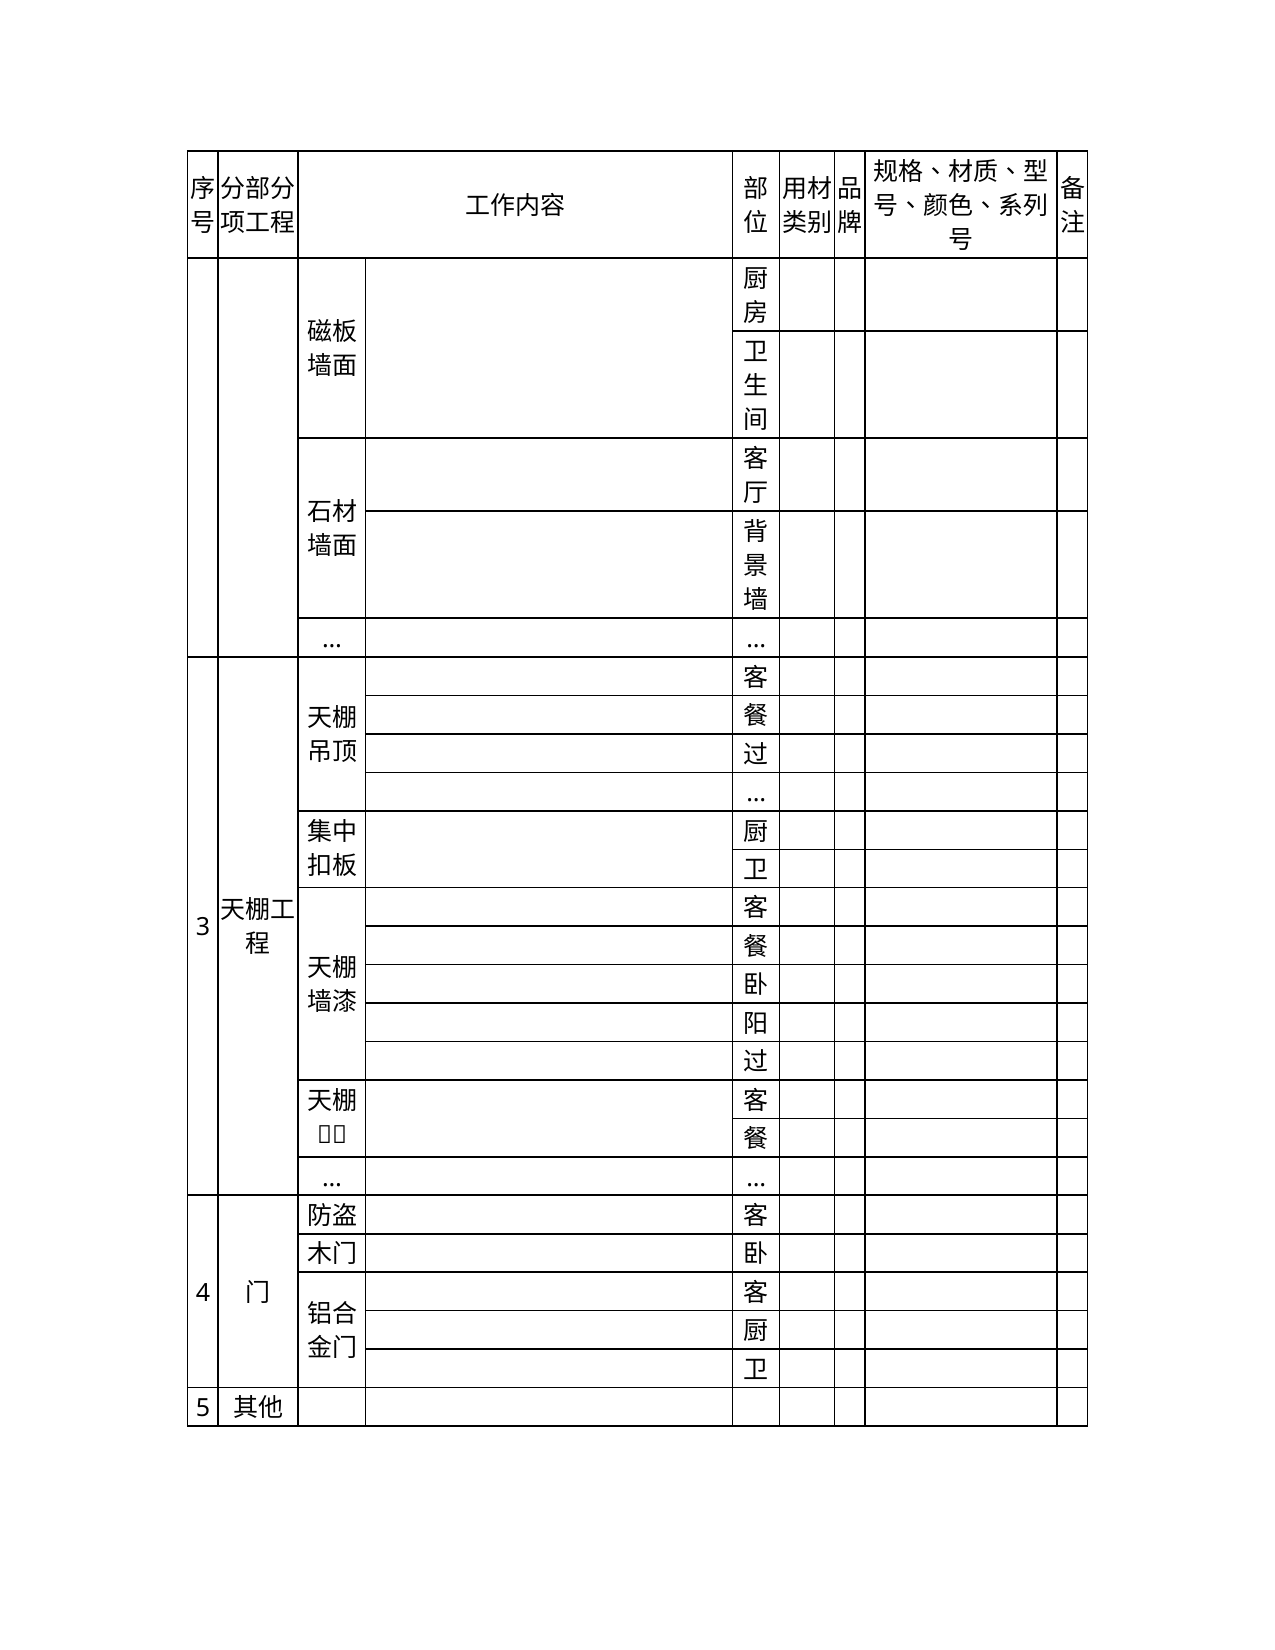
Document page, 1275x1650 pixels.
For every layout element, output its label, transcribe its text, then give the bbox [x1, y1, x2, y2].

table_cell [780, 696, 834, 733]
table_cell [1058, 1158, 1087, 1194]
table_cell [780, 773, 834, 810]
table_cell 磁板墙面 [299, 259, 365, 437]
table_cell [1058, 1350, 1087, 1387]
table_cell [835, 439, 864, 510]
table_cell 客厅 [733, 1196, 779, 1233]
table_cell 厨房 [733, 1311, 779, 1348]
table_cell [780, 1119, 834, 1156]
table_cell [835, 1350, 864, 1387]
table_cell [780, 1004, 834, 1041]
table_cell 过道 [733, 1042, 779, 1079]
table_cell [299, 1388, 365, 1425]
table_cell [366, 965, 732, 1002]
table_cell [1058, 1311, 1087, 1348]
table_cell [1058, 888, 1087, 925]
table_cell [780, 619, 834, 656]
table_cell [1058, 927, 1087, 964]
table_cell [366, 773, 732, 810]
table_cell 餐厅 [733, 1119, 779, 1156]
table_cell [780, 1350, 834, 1387]
table_cell [366, 439, 732, 510]
table_cell [366, 696, 732, 733]
table_cell [1058, 696, 1087, 733]
table_cell [366, 1388, 732, 1425]
table_cell 卫生间 [733, 850, 779, 887]
table_cell [780, 512, 834, 617]
table_cell [866, 1004, 1056, 1041]
table_cell [866, 696, 1056, 733]
table_cell [780, 850, 834, 887]
table_cell 阳台 [733, 1004, 779, 1041]
table_cell [366, 812, 732, 887]
table_cell [366, 927, 732, 964]
table_cell [866, 259, 1056, 330]
table_cell [1058, 850, 1087, 887]
table_cell … [733, 773, 779, 810]
table_header 工作内容 [299, 152, 732, 257]
table_cell [835, 735, 864, 772]
table_cell 卫生间 [733, 332, 779, 437]
table_cell 集中扣板顶 [299, 812, 365, 887]
table_cell [866, 332, 1056, 437]
table_cell [780, 965, 834, 1002]
table_cell [866, 1042, 1056, 1079]
table_cell [1058, 773, 1087, 810]
table_header 用材类别 [780, 152, 834, 257]
table_cell [835, 773, 864, 810]
table_cell 防盗门 [299, 1196, 365, 1233]
table_cell [835, 1042, 864, 1079]
table_cell [780, 1196, 834, 1233]
table_cell [866, 1235, 1056, 1271]
table_cell [780, 1273, 834, 1310]
table_cell [835, 1004, 864, 1041]
table_header 规格、材质、型号、颜色、系列号 [866, 152, 1056, 257]
table_cell [835, 332, 864, 437]
table_cell [835, 1311, 864, 1348]
table_cell [780, 812, 834, 848]
table_cell [835, 1388, 864, 1425]
table_cell 背景墙 [733, 512, 779, 617]
table_cell [366, 888, 732, 925]
table_cell [866, 1311, 1056, 1348]
table_cell [780, 1158, 834, 1194]
table_cell 木门 [299, 1235, 365, 1271]
table_cell [780, 439, 834, 510]
table_cell [866, 735, 1056, 772]
table_cell 天棚墙漆 [299, 888, 365, 1079]
table_cell 4 [188, 1196, 217, 1387]
table_cell [366, 1273, 732, 1310]
table_cell 天棚装饰线 [299, 1081, 365, 1156]
table_cell 卧室 [733, 965, 779, 1002]
table_cell [866, 1119, 1056, 1156]
table_cell [1058, 332, 1087, 437]
table_cell 3 [188, 658, 217, 1194]
table_cell [835, 927, 864, 964]
table_cell [835, 658, 864, 695]
table_cell [1058, 1042, 1087, 1079]
table_cell [835, 888, 864, 925]
table_cell [835, 512, 864, 617]
table_cell … [733, 619, 779, 656]
table_cell [366, 1196, 732, 1233]
table_cell [866, 439, 1056, 510]
table_cell [1058, 1273, 1087, 1310]
table_cell [780, 259, 834, 330]
table_cell [1058, 1388, 1087, 1425]
table_cell [780, 332, 834, 437]
table_cell [1058, 812, 1087, 848]
table_cell [366, 1158, 732, 1194]
table_cell [780, 1311, 834, 1348]
table_cell [866, 773, 1056, 810]
table_cell [780, 658, 834, 695]
table_cell [835, 1235, 864, 1271]
table_cell 客厅 [733, 658, 779, 695]
table_cell [1058, 512, 1087, 617]
table_cell 客厅 [733, 439, 779, 510]
table_cell [835, 696, 864, 733]
table_cell [1058, 439, 1087, 510]
table_cell [866, 965, 1056, 1002]
table_header 分部分项工程 [219, 152, 297, 257]
table_cell [1058, 619, 1087, 656]
table_cell [1058, 1081, 1087, 1117]
table_cell 客厅 [733, 888, 779, 925]
table_cell [835, 850, 864, 887]
table_cell [866, 888, 1056, 925]
table_cell [366, 1235, 732, 1271]
table_cell 铝合金门 [299, 1273, 365, 1387]
table_cell [866, 1273, 1056, 1310]
table_cell [780, 1081, 834, 1117]
table_cell 石材墙面 [299, 439, 365, 617]
table_cell [1058, 735, 1087, 772]
table_cell [366, 259, 732, 437]
table_cell [866, 619, 1056, 656]
table_cell [835, 619, 864, 656]
table_cell [1058, 1004, 1087, 1041]
table_cell [866, 1196, 1056, 1233]
table_cell [835, 1158, 864, 1194]
table_cell [366, 619, 732, 656]
table_cell … [733, 1158, 779, 1194]
table_cell [1058, 1235, 1087, 1271]
table_cell [780, 1235, 834, 1271]
table_cell 门 [219, 1196, 297, 1387]
table_cell [835, 1273, 864, 1310]
table_cell [835, 965, 864, 1002]
table_cell … [299, 619, 365, 656]
table_cell [866, 1350, 1056, 1387]
table_cell 卫生间 [733, 1350, 779, 1387]
table_cell [366, 1350, 732, 1387]
table_cell [366, 1004, 732, 1041]
table_cell [835, 1196, 864, 1233]
table_cell [835, 812, 864, 848]
table_cell 厨房 [733, 812, 779, 848]
table_cell … [299, 1158, 365, 1194]
table_cell [1058, 965, 1087, 1002]
table_header 部位 [733, 152, 779, 257]
table_cell [1058, 658, 1087, 695]
table_header 品牌 [835, 152, 864, 257]
table_cell [866, 658, 1056, 695]
table_cell [780, 1388, 834, 1425]
table_cell [1058, 1196, 1087, 1233]
table_cell [366, 512, 732, 617]
table_cell [780, 888, 834, 925]
table_cell 天棚吊顶 [299, 658, 365, 810]
table_cell [1058, 1119, 1087, 1156]
table_cell 客厅 [733, 1273, 779, 1310]
table_cell [366, 1042, 732, 1079]
table_cell [366, 1311, 732, 1348]
table_cell 餐厅 [733, 927, 779, 964]
table_cell [866, 850, 1056, 887]
table_cell 餐厅 [733, 696, 779, 733]
table_cell 其他 [219, 1388, 297, 1425]
table_cell [866, 927, 1056, 964]
table_cell [733, 1388, 779, 1425]
table_cell [780, 1042, 834, 1079]
table_cell [780, 927, 834, 964]
table_cell 厨房 [733, 259, 779, 330]
table_cell 过道 [733, 735, 779, 772]
table_cell [366, 658, 732, 695]
table_cell [835, 1119, 864, 1156]
table_cell [835, 259, 864, 330]
table_cell [866, 812, 1056, 848]
table_cell [366, 735, 732, 772]
table_cell [366, 1081, 732, 1156]
table_cell [780, 735, 834, 772]
table_cell 天棚工程 [219, 658, 297, 1194]
table_cell [866, 1081, 1056, 1117]
table_cell [835, 1081, 864, 1117]
table_cell 卧室 [733, 1235, 779, 1271]
table_cell 5 [188, 1388, 217, 1425]
table_header 序号 [188, 152, 217, 257]
table_cell [866, 512, 1056, 617]
table_cell [1058, 259, 1087, 330]
table_cell 客厅 [733, 1081, 779, 1117]
table_cell [866, 1158, 1056, 1194]
table_header 备注 [1058, 152, 1087, 257]
table_cell [866, 1388, 1056, 1425]
